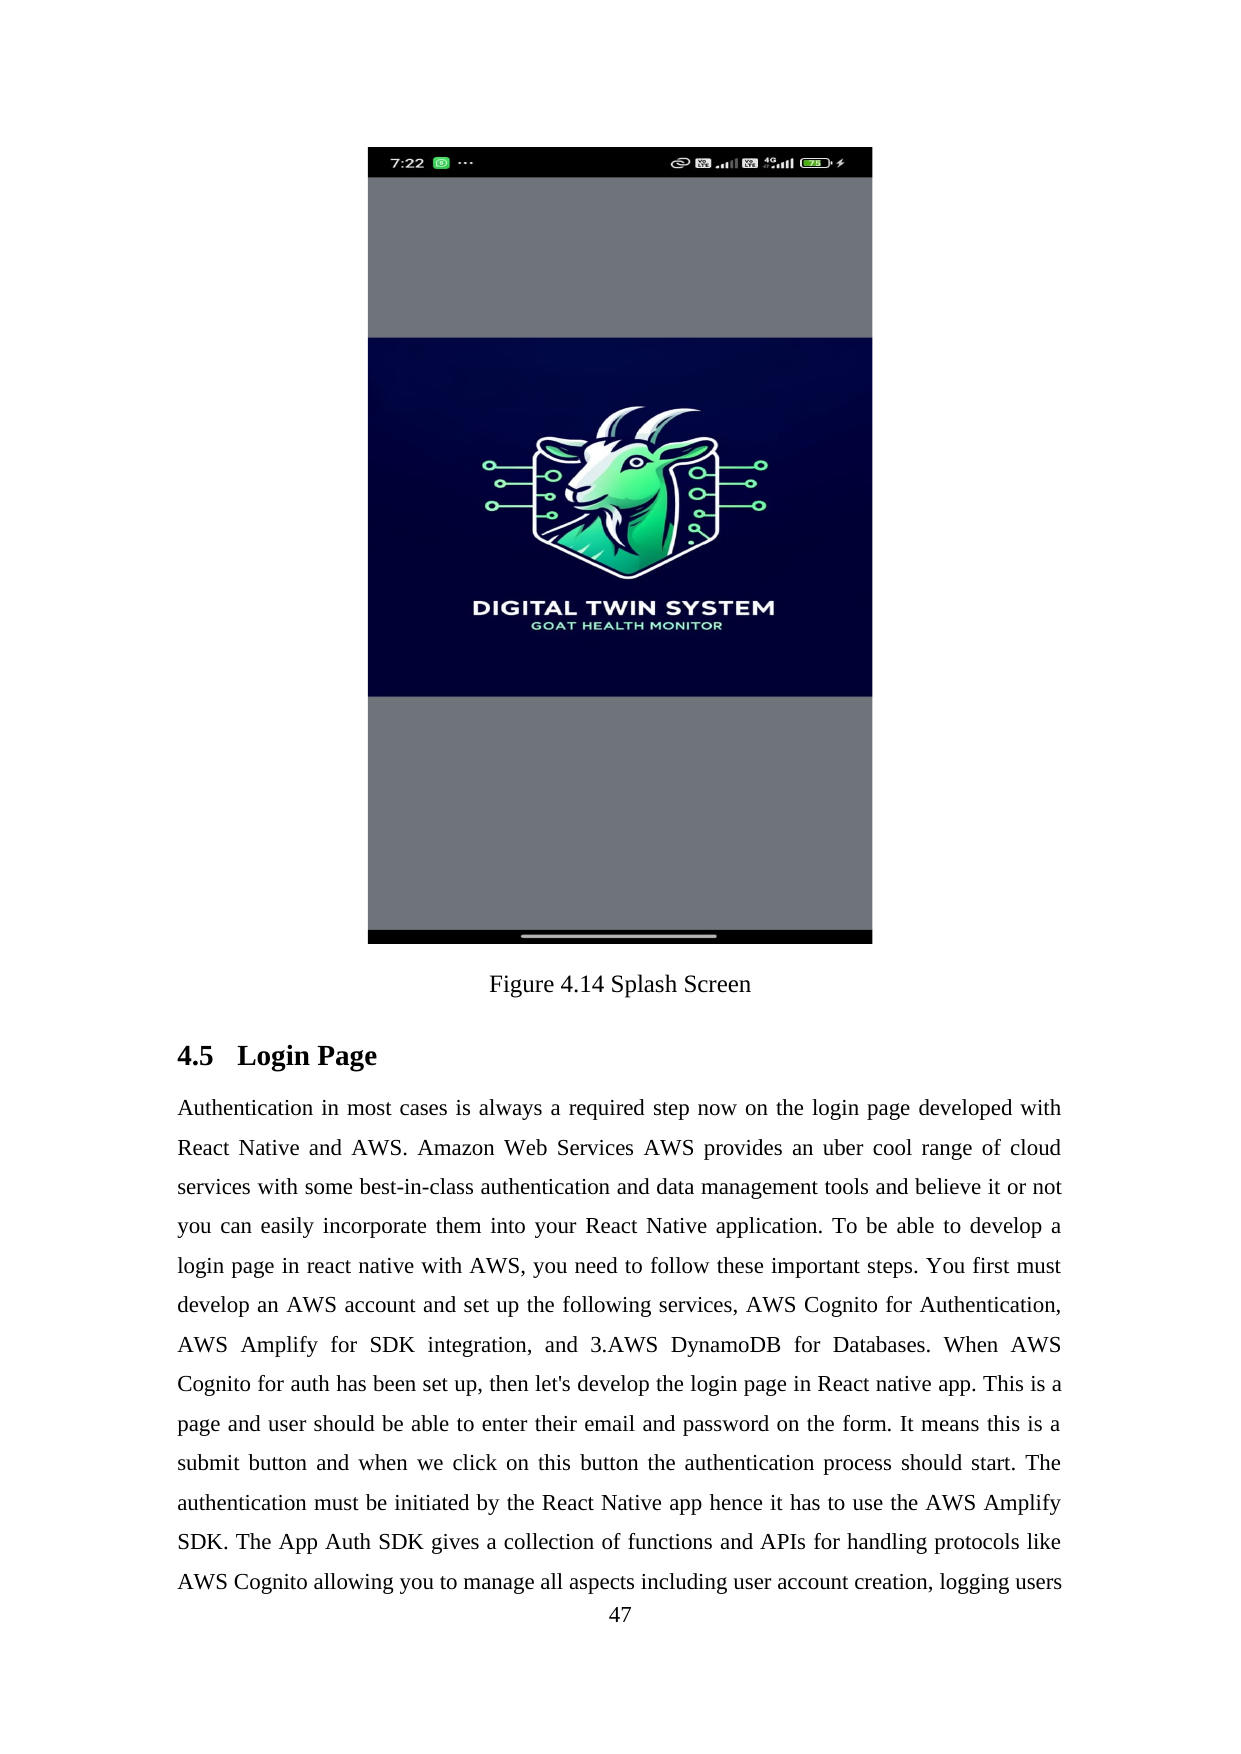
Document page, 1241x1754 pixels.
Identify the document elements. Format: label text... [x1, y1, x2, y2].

picture [367, 147, 873, 944]
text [177, 1094, 1063, 1594]
subtitle Login Page [177, 1038, 1063, 1071]
